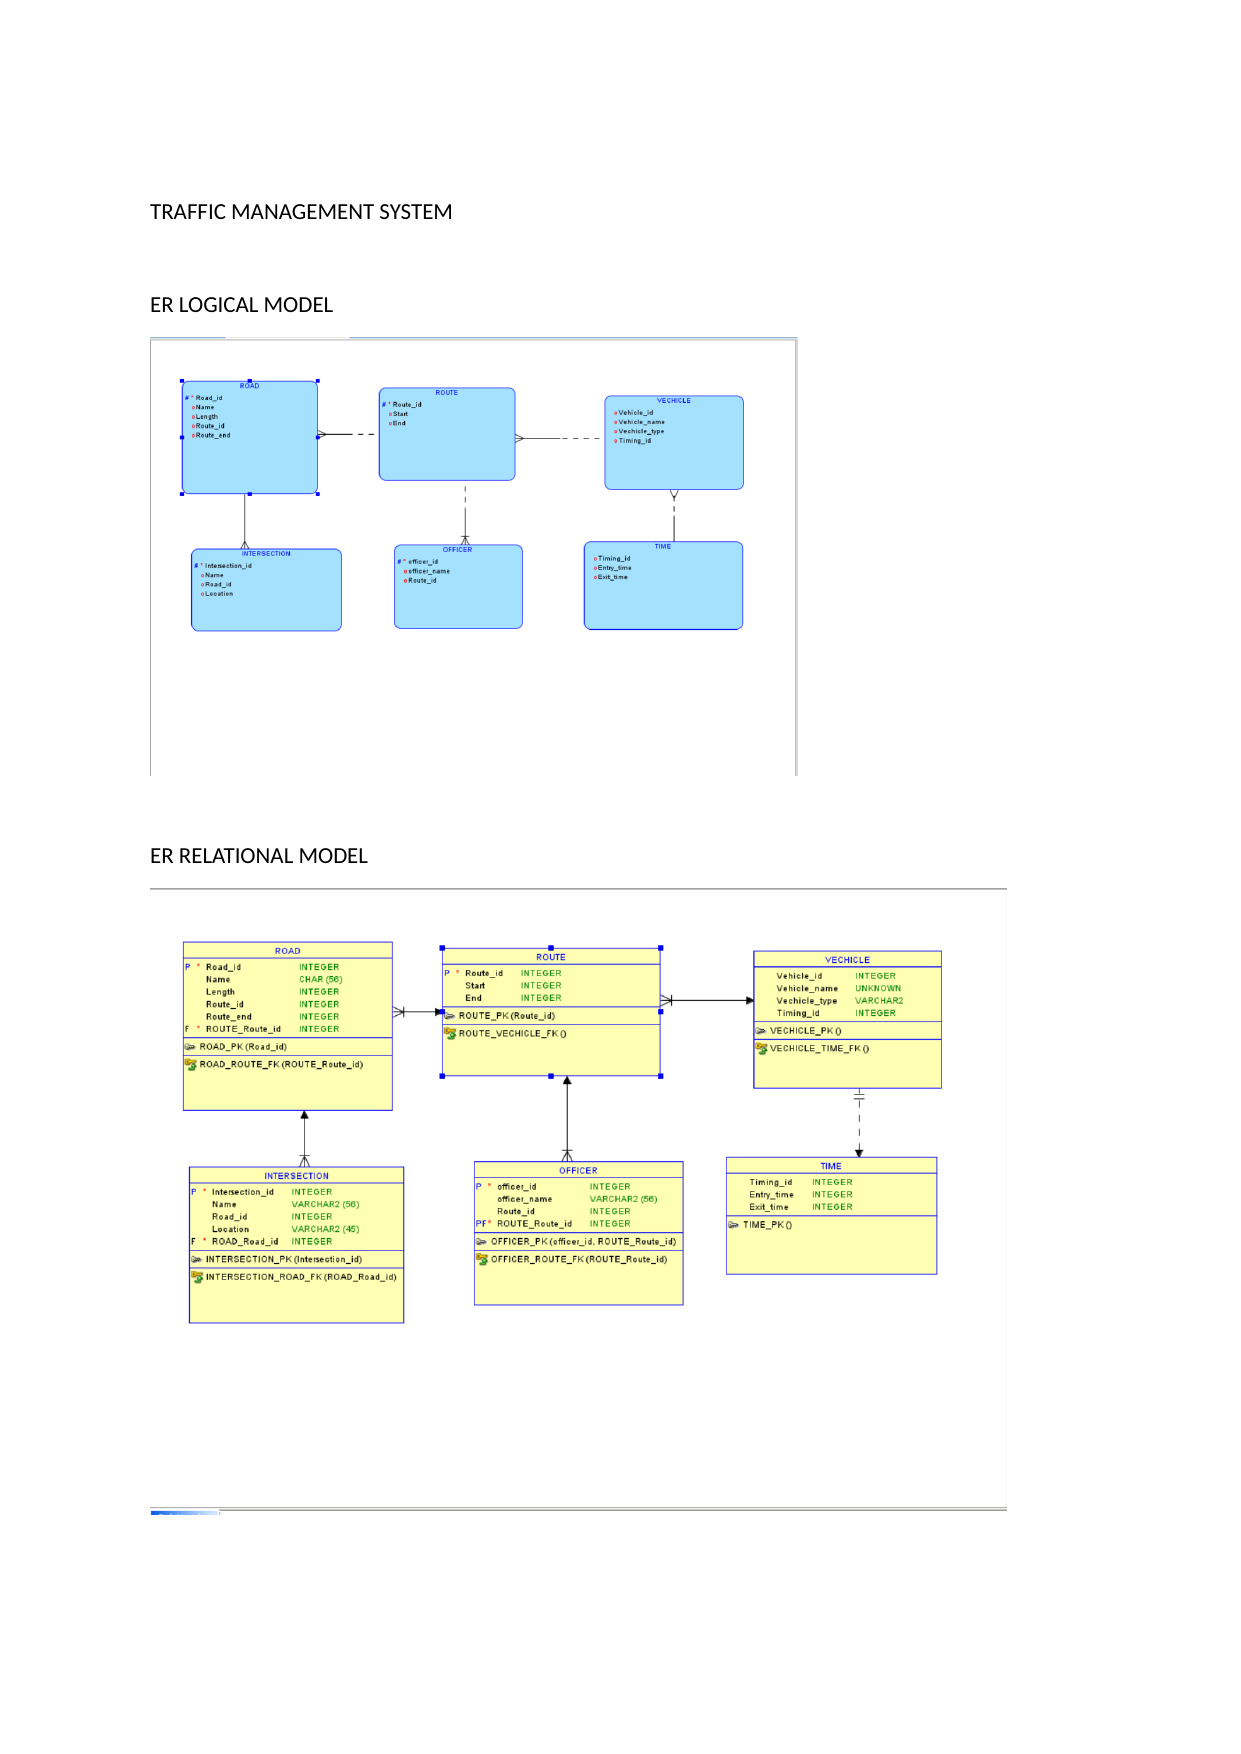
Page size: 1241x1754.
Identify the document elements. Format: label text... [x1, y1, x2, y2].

picture [150, 888, 1007, 1515]
picture [150, 337, 798, 776]
text ER LOGICAL MODEL [150, 291, 1090, 319]
text ER RELATIONAL MODEL [150, 841, 1090, 869]
text TRAFFIC MANAGEMENT SYSTEM [150, 197, 1090, 225]
